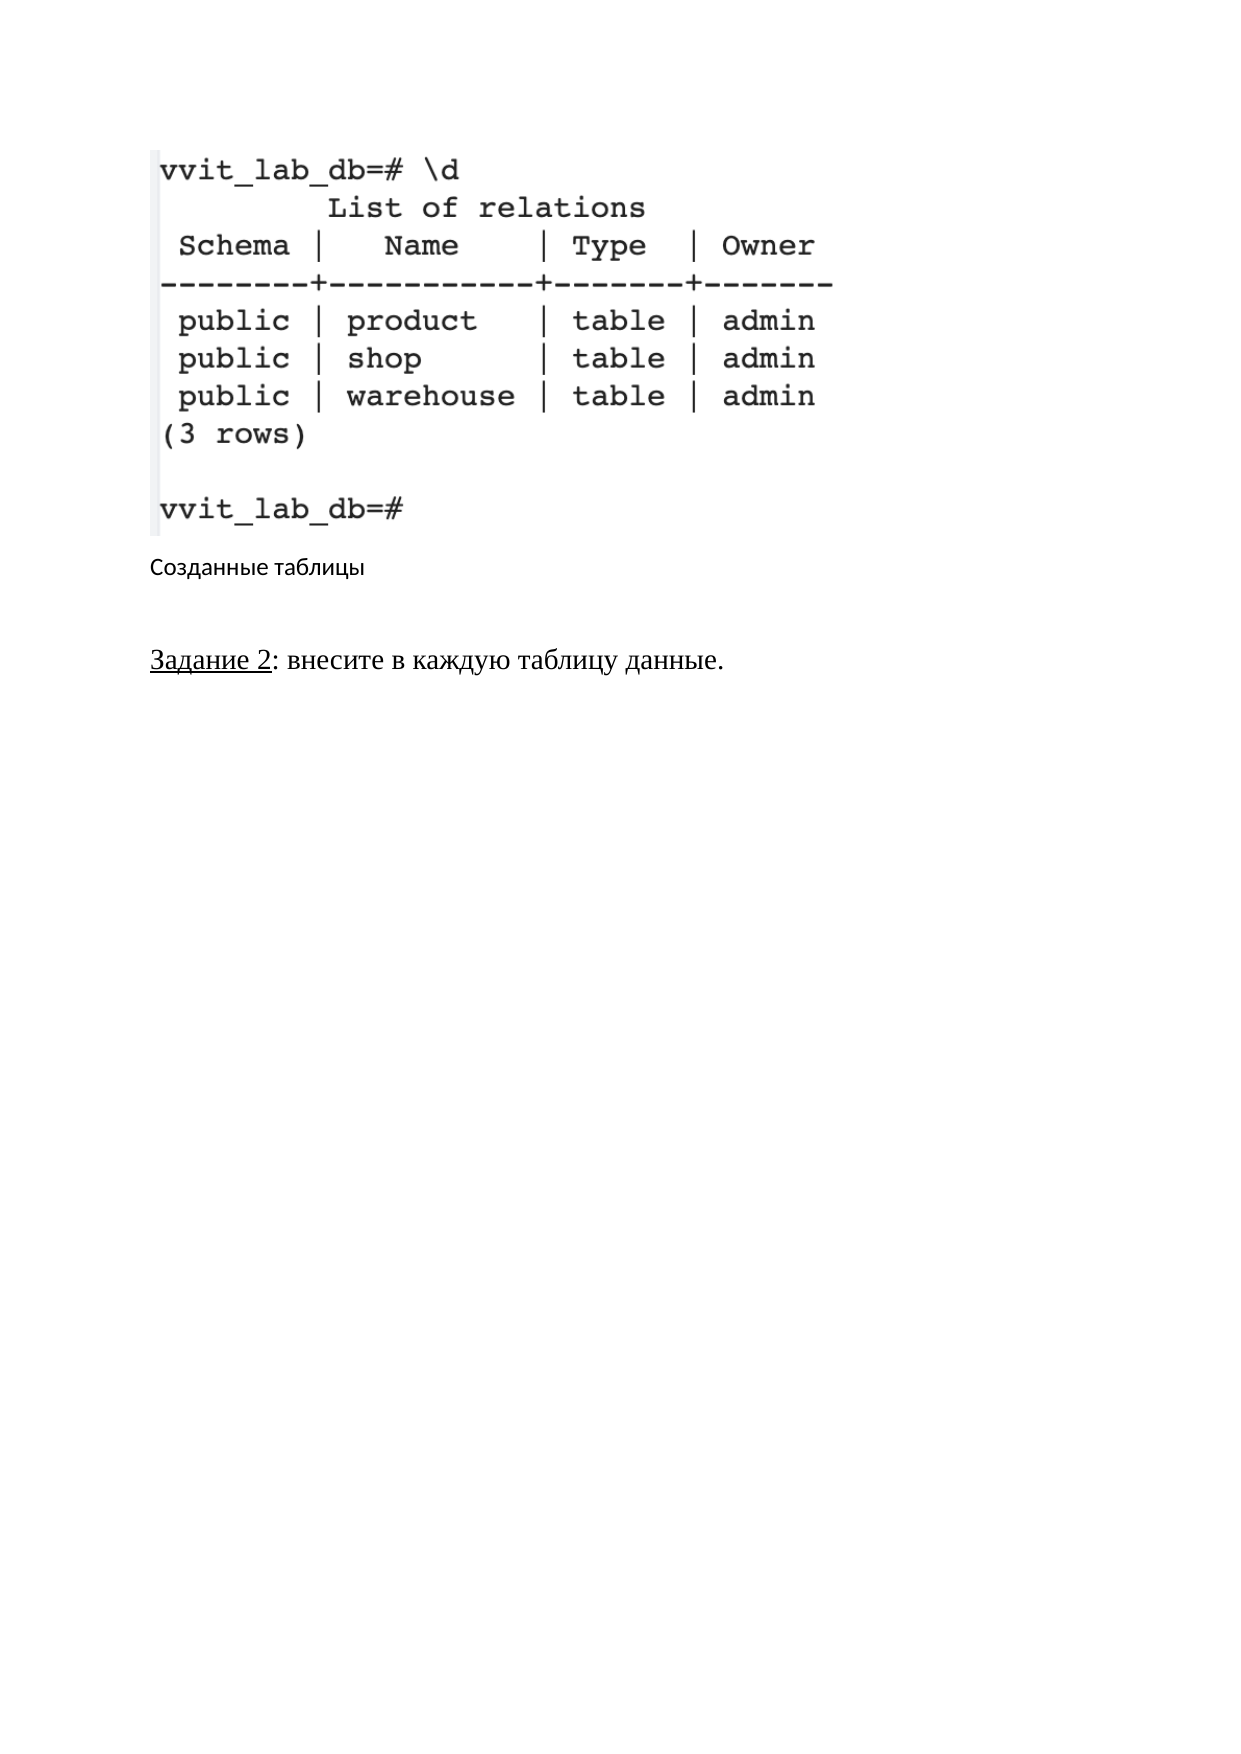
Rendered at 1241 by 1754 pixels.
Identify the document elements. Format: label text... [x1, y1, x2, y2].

text Созданные таблицы [150, 551, 1090, 581]
picture [150, 150, 971, 536]
text Задание 2: внесите в каждую таблицу данные. [150, 642, 1090, 676]
